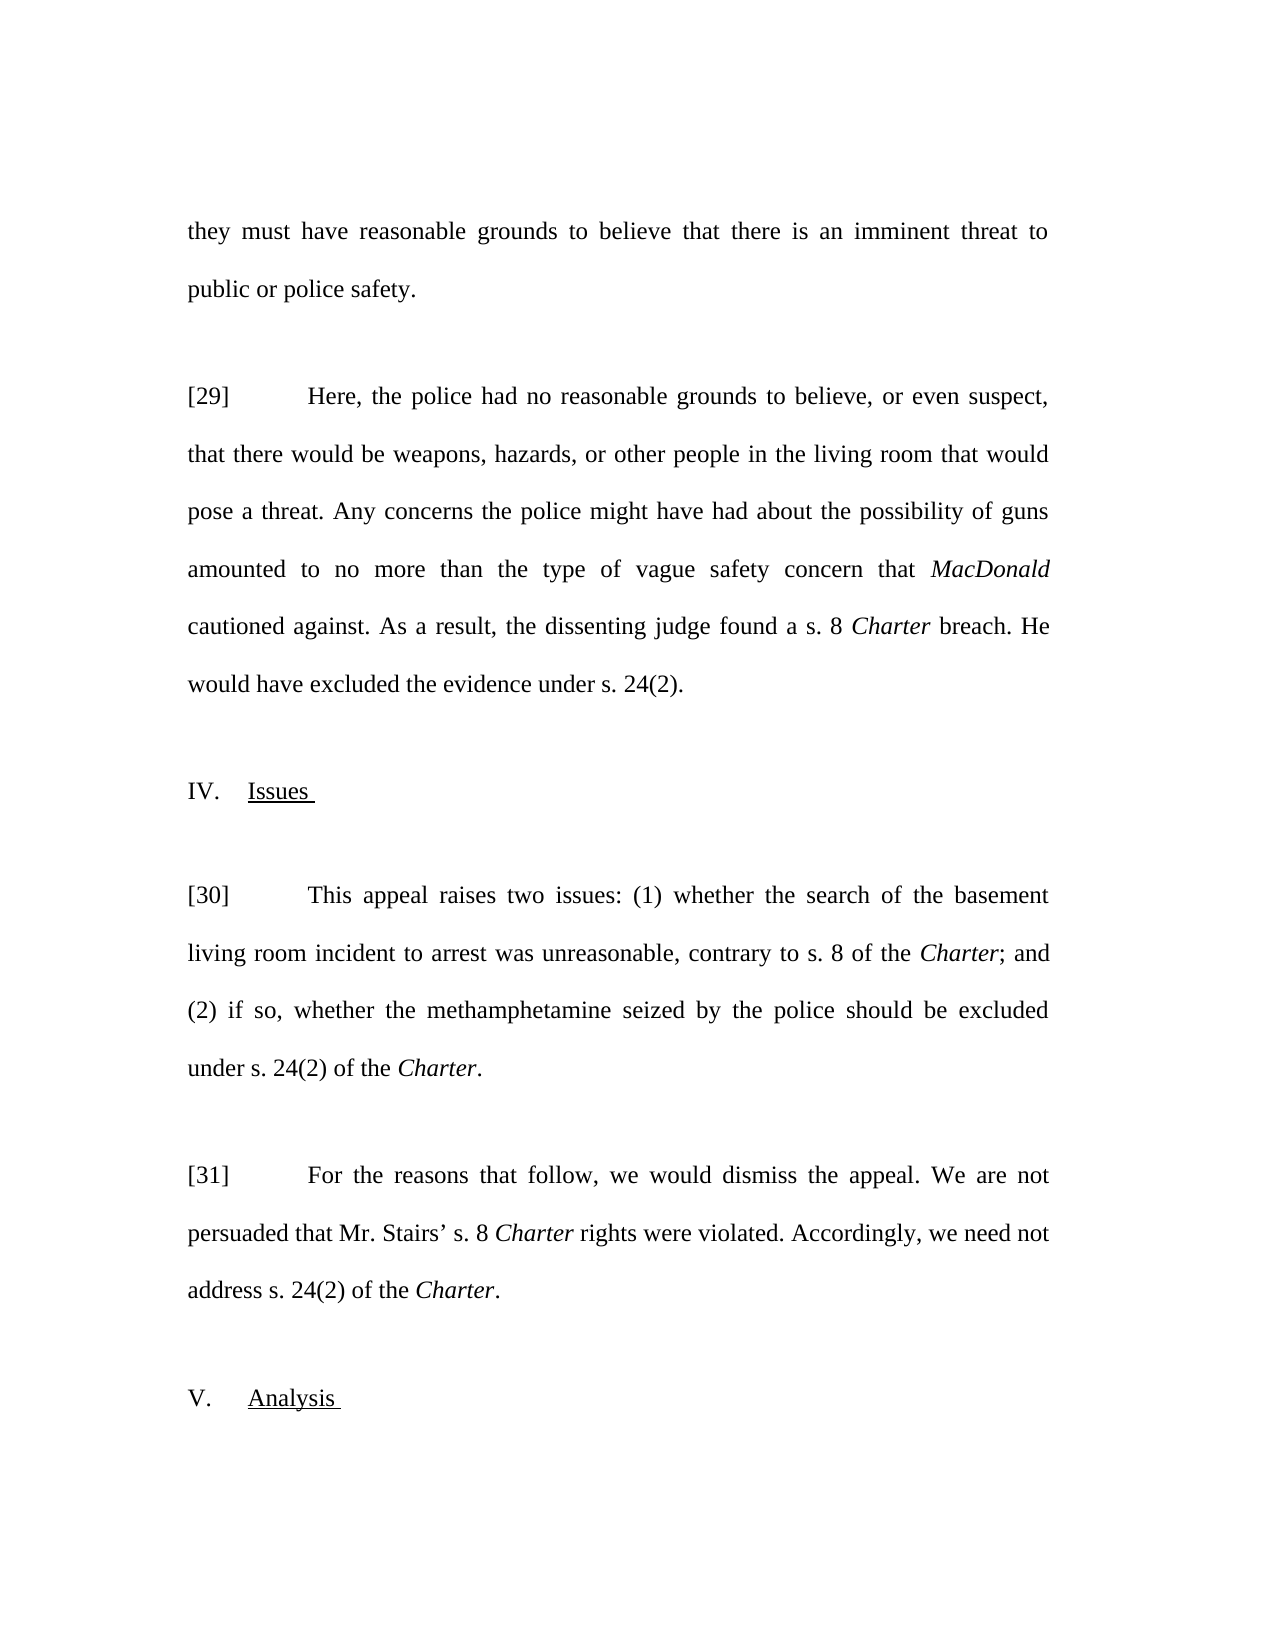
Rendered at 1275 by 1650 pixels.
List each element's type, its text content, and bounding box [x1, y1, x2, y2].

title Analysis [187, 1383, 1050, 1411]
text Here, the police had no reasonable grounds to believe, or even suspect, that there would be weapons, hazards, or other people in the living room that would pose a threat. Any concerns the police might have had about the possibility of guns amounted to no more than the type of vague safety concern that MacDonald cautioned against. As a result, the dissenting judge found a s. 8 Charter breach. He would have excluded the evidence under s. 24(2). [187, 381, 1050, 698]
title Issues [187, 776, 1050, 805]
text This appeal raises two issues: (1) whether the search of the basement living room incident to arrest was unreasonable, contrary to s. 8 of the Charter; and (2) if so, whether the methamphetamine seized by the police should be excluded under s. 24(2) of the Charter. [187, 880, 1050, 1081]
text For the reasons that follow, we would dismiss the appeal. We are not persuaded that Mr. Stairs’ s. 8 Charter rights were violated. Accordingly, we need not address s. 24(2) of the Charter. [187, 1160, 1050, 1304]
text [187, 216, 1050, 303]
